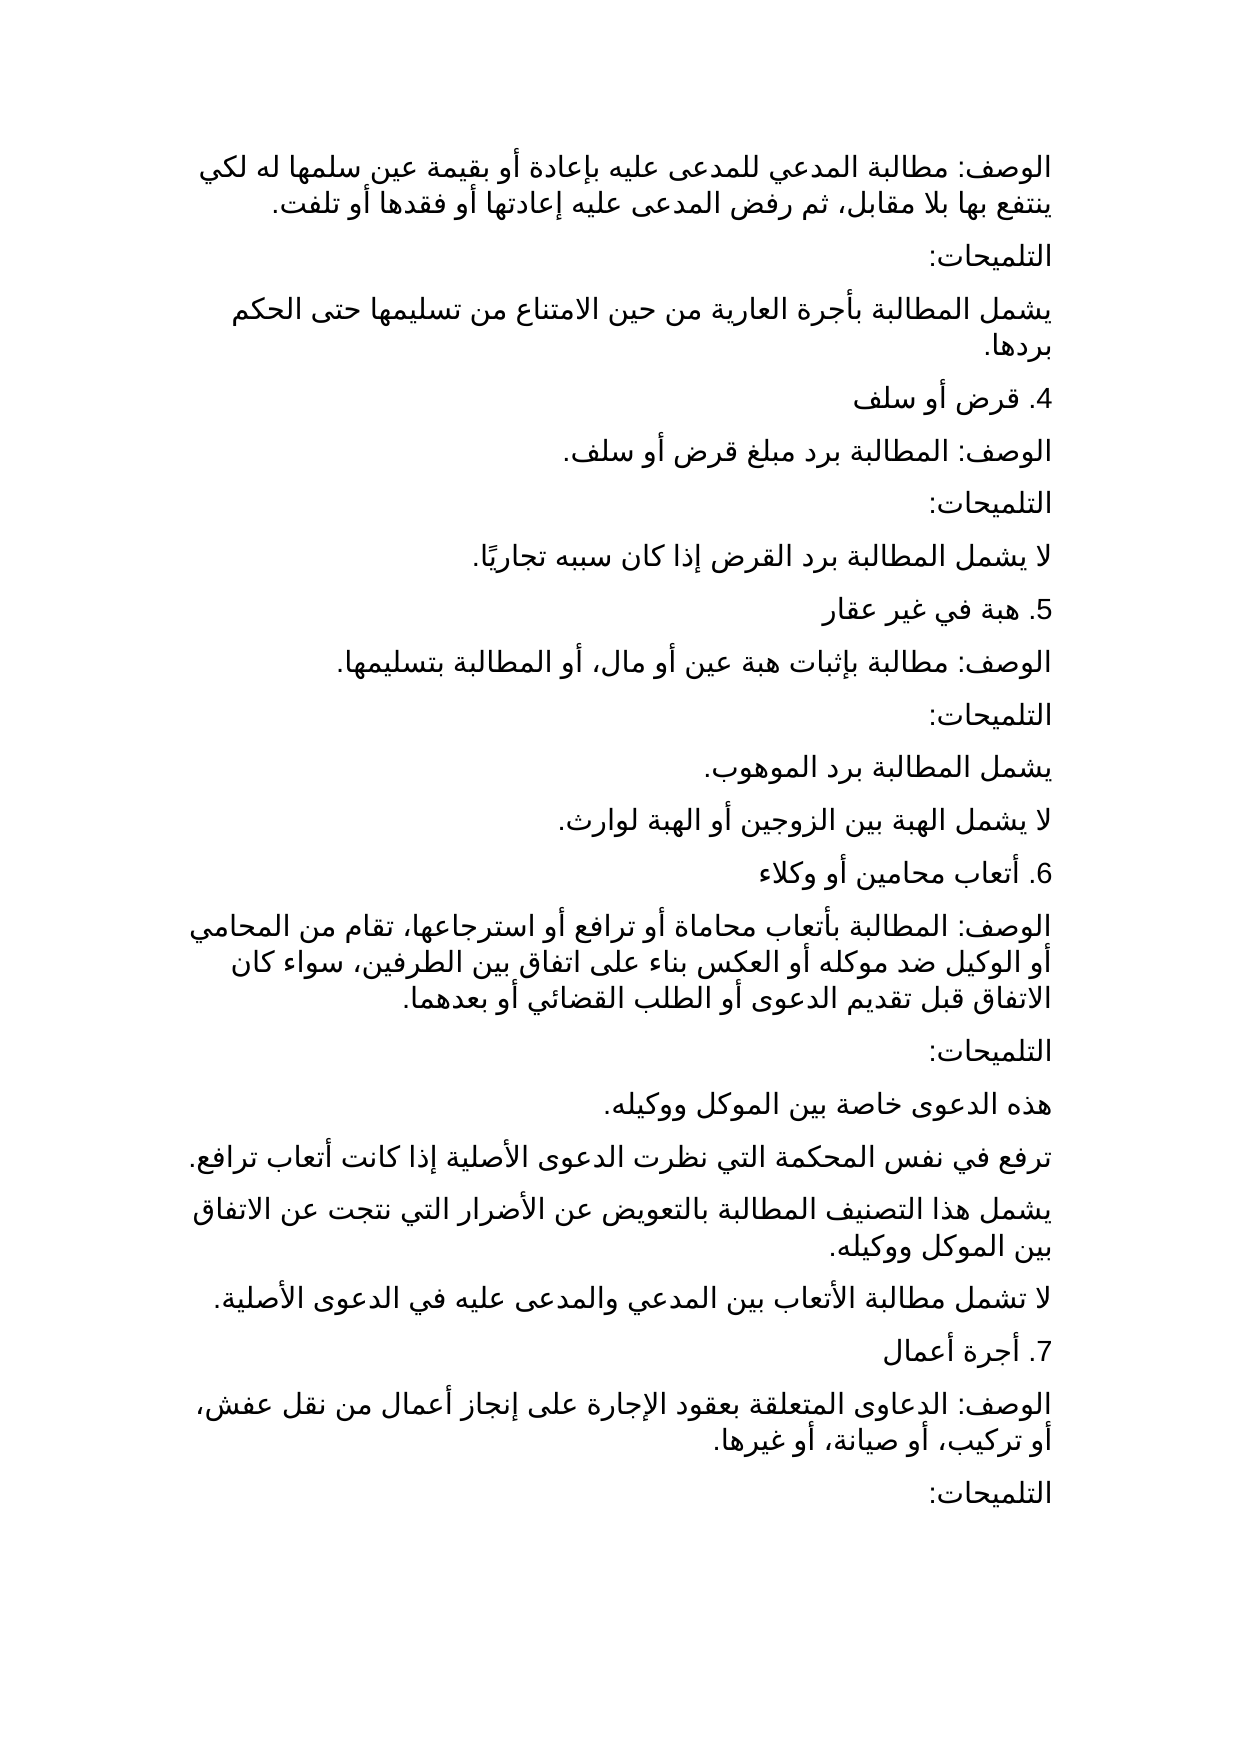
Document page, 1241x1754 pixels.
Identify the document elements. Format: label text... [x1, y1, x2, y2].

text 5. هبة في غير عقار [187, 592, 1053, 626]
text الوصف: المطالبة بأتعاب محاماة أو ترافع أو استرجاعها، تقام من المحامي أو الوكيل ضد موكله أو العكس بناء على اتفاق بين الطرفين، سواء كان الاتفاق قبل تقديم الدعوى أو الطلب القضائي أو بعدهما. [187, 909, 1053, 1015]
text 6. أتعاب محامين أو وكلاء [187, 856, 1053, 889]
text 7. أجرة أعمال [187, 1334, 1053, 1368]
text 4. قرض أو سلف [187, 381, 1053, 414]
text لا يشمل الهبة بين الزوجين أو الهبة لوارث. [187, 803, 1053, 837]
text يشمل هذا التصنيف المطالبة بالتعويض عن الأضرار التي نتجت عن الاتفاق بين الموكل ووكيله. [187, 1192, 1053, 1262]
text ترفع في نفس المحكمة التي نظرت الدعوى الأصلية إذا كانت أتعاب ترافع. [187, 1139, 1053, 1173]
text يشمل المطالبة بأجرة العارية من حين الامتناع من تسليمها حتى الحكم بردها. [187, 292, 1053, 361]
text لا يشمل المطالبة برد القرض إذا كان سببه تجاريًا. [187, 539, 1053, 573]
text هذه الدعوى خاصة بين الموكل ووكيله. [187, 1087, 1053, 1120]
text الوصف: مطالبة بإثبات هبة عين أو مال، أو المطالبة بتسليمها. [187, 645, 1053, 678]
text يشمل المطالبة برد الموهوب. [187, 750, 1053, 784]
text التلميحات: [187, 1034, 1053, 1067]
text لا تشمل مطالبة الأتعاب بين المدعي والمدعى عليه في الدعوى الأصلية. [187, 1281, 1053, 1315]
text التلميحات: [187, 698, 1053, 731]
text الوصف: الدعاوى المتعلقة بعقود الإجارة على إنجاز أعمال من نقل عفش، أو تركيب، أو صيانة، أو غيرها. [187, 1387, 1053, 1457]
text التلميحات: [187, 239, 1053, 272]
text التلميحات: [187, 486, 1053, 520]
text التلميحات: [187, 1476, 1053, 1509]
text الوصف: مطالبة المدعي للمدعى عليه بإعادة أو بقيمة عين سلمها له لكي ينتفع بها بلا مقابل، ثم رفض المدعى عليه إعادتها أو فقدها أو تلفت. [187, 150, 1053, 220]
text الوصف: المطالبة برد مبلغ قرض أو سلف. [187, 433, 1053, 467]
